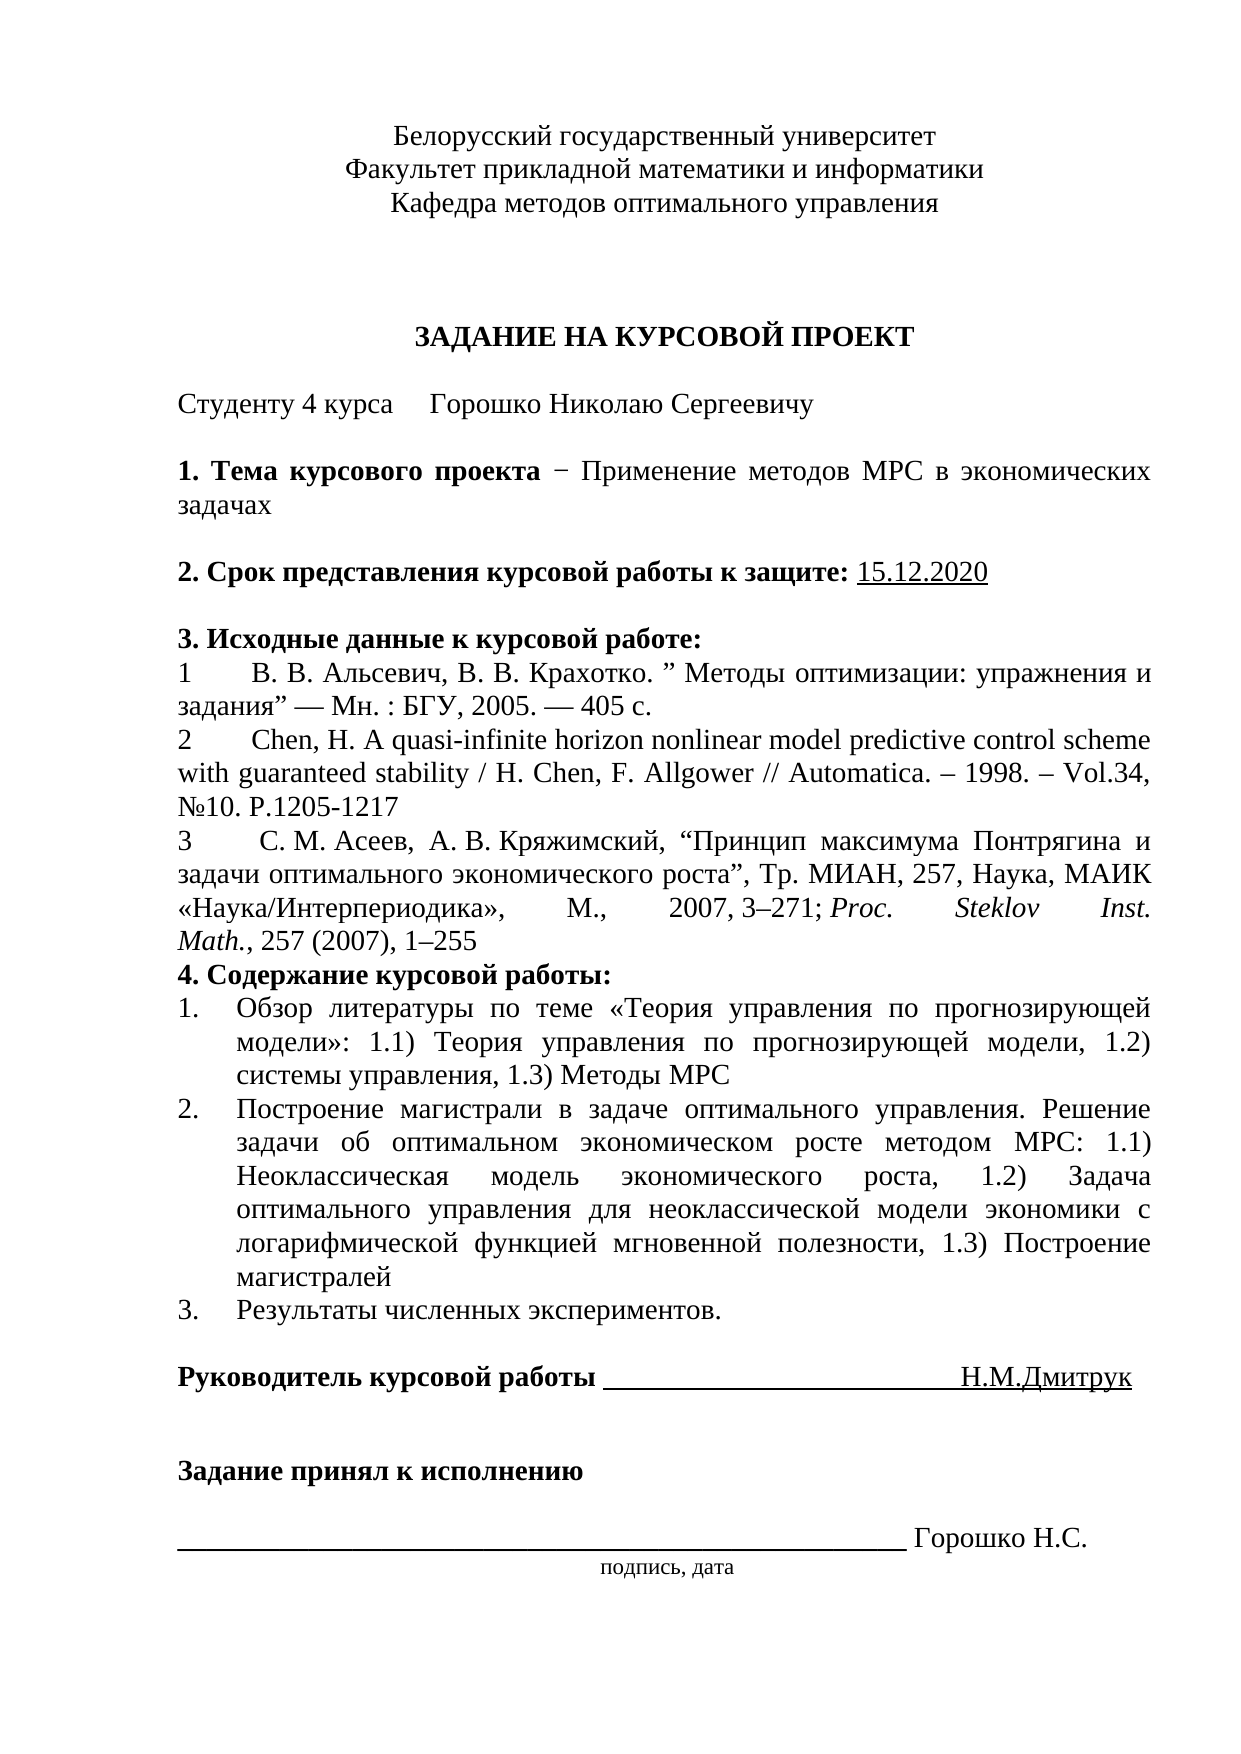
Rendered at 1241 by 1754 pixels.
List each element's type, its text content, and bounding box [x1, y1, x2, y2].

text 3 С. М. Асеев, А. В. Кряжимский, “Принцип максимума Понтрягина и задачи оптимального экономического роста”, Тр. МИАН, 257, Наука, МАИК «Наука/Интерпериодика», М., 2007, 3–271; Proc. Steklov Inst. Math., 257 (2007), 1–255 [177, 822, 1152, 856]
text Кафедра методов оптимального управления [177, 185, 1152, 219]
text 1 В. В. Альсевич, В. В. Крахотко. ” Методы оптимизации: упражнения и задания” — Мн. : БГУ, 2005. — 405 с. [177, 655, 1152, 722]
text 1. Тема курсового проекта − Применение методов МРС в экономических задачах [177, 453, 1152, 521]
text ЗАДАНИЕ НА КУРСОВОЙ ПРОЕКТ [177, 319, 1152, 353]
text 2. Срок представления курсовой работы к защите: 15.12.2020 [177, 554, 1152, 588]
text Студенту 4 курса Горошко Николаю Сергеевичу [177, 386, 1152, 420]
text подпись, дата [177, 1553, 1152, 1580]
text Факультет прикладной математики и информатики [177, 152, 1152, 185]
text 3. Исходные данные к курсовой работе: [177, 621, 1152, 655]
list Построение магистрали в задаче оптимального управления. Решение задачи об оптимальном экономическом росте методом MPC: 1.1) Неоклассическая модель экономического роста, 1.2) Задача оптимального управления для неоклассической модели экономики c логарифмической функцией мгновенной полезности, 1.3) Построение магистралей [177, 1091, 1152, 1292]
text 3 С. М. Асеев, А. В. Кряжимский, “Принцип максимума Понтрягина и задачи оптимального экономического роста”, Тр. МИАН, 257, Наука, МАИК «Наука/Интерпериодика», М., 2007, 3–271; Proc. Steklov Inst. Math., 257 (2007), 1–255 [404, 890, 1152, 957]
text Задание принял к исполнению [177, 1453, 1152, 1486]
text Руководитель курсовой работы Н.М.Дмитрук [177, 1359, 1152, 1393]
text __________________________________________________ Горошко Н.С. [177, 1520, 1152, 1553]
list Обзор литературы по теме «Теория управления по прогнозирующей модели»: 1.1) Теория управления по прогнозирующей модели, 1.2) системы управления, 1.3) Методы MPC [177, 990, 1152, 1091]
text 4. Содержание курсовой работы: [177, 957, 1152, 990]
list Результаты численных экспериментов. [177, 1292, 1152, 1326]
text Белорусский государственный университет [177, 118, 1152, 152]
text 2 Chen, H. A quasi-infinite horizon nonlinear model predictive control scheme with guaranteed stability / H. Chen, F. Allgower // Automatica. – 1998. – Vol.34, №10. P.1205-1217 [177, 722, 1152, 822]
